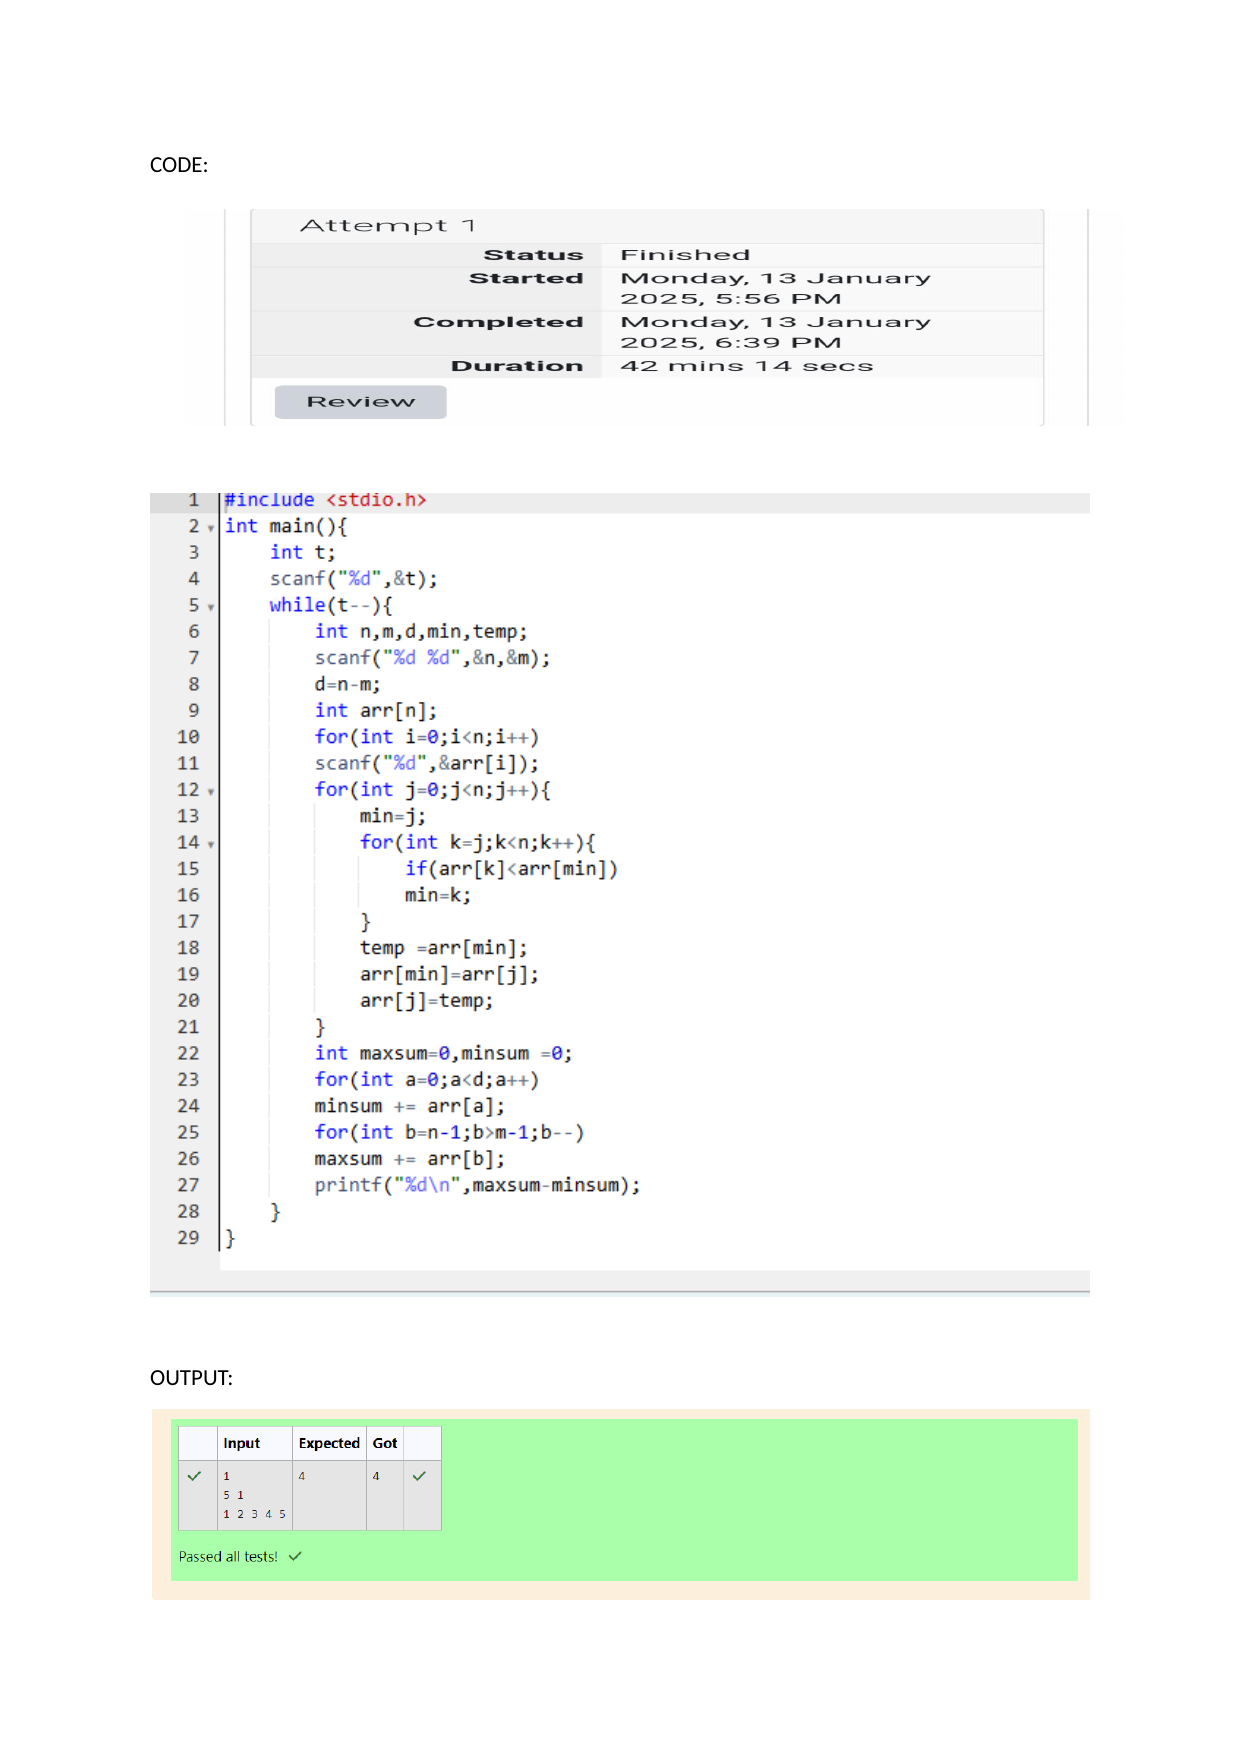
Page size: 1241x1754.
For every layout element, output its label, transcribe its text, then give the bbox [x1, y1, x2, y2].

picture [185, 209, 1126, 426]
picture [150, 1409, 1091, 1600]
text CODE: [150, 150, 1090, 178]
picture [150, 493, 1090, 1297]
text OUTPUT: [150, 1363, 1090, 1391]
